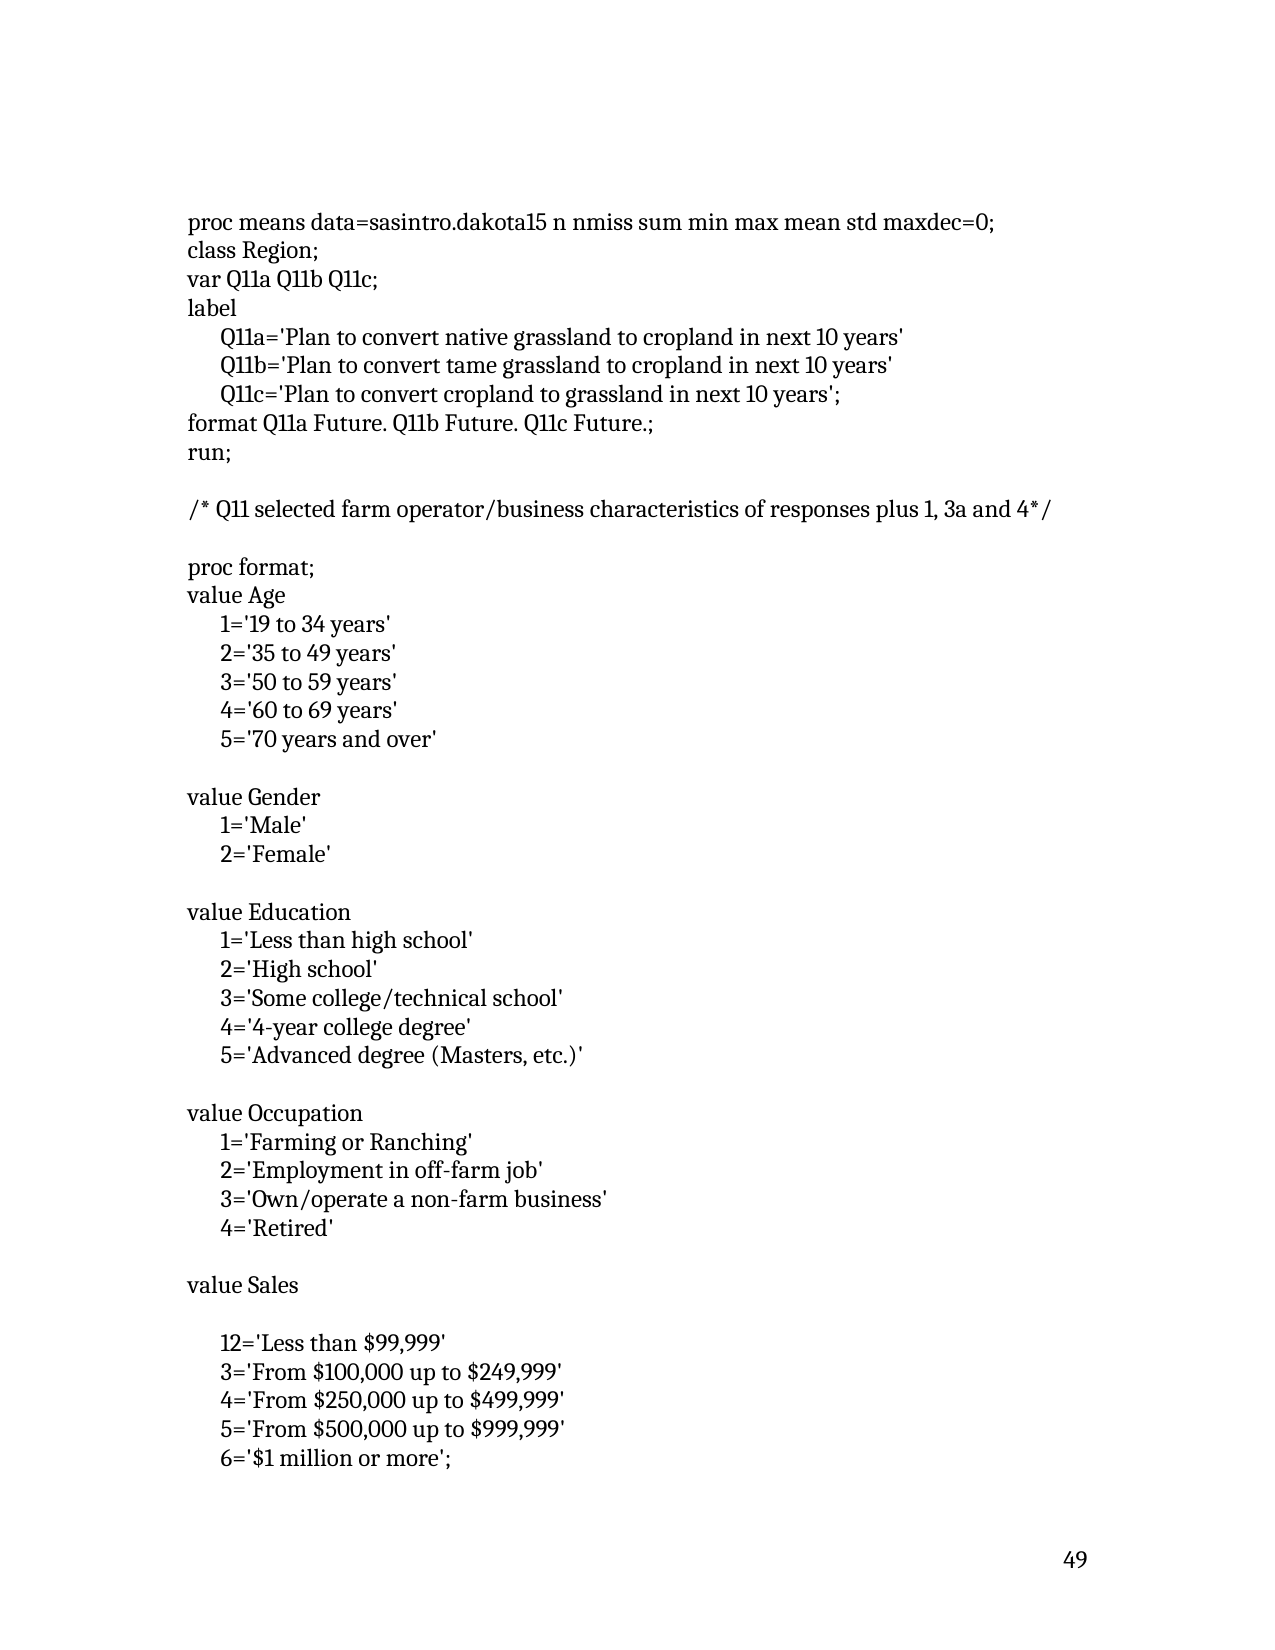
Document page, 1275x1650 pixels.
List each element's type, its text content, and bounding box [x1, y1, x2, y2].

text 5='70 years and over' [187, 725, 1087, 754]
text label [187, 294, 1087, 322]
text 5='Advanced degree (Masters, etc.)' [187, 1041, 1087, 1070]
text 4='60 to 69 years' [187, 696, 1087, 725]
text Q11c='Plan to convert cropland to grassland in next 10 years'; [187, 380, 1087, 409]
text 4='4-year college degree' [187, 1012, 1087, 1041]
text value Age [187, 581, 1087, 610]
text 1='19 to 34 years' [187, 610, 1087, 639]
text Q11a='Plan to convert native grassland to cropland in next 10 years' [187, 322, 1087, 351]
text value Sales [187, 1271, 1087, 1300]
text proc means data=sasintro.dakota15 n nmiss sum min max mean std maxdec=0; [187, 207, 1087, 236]
text 2='Employment in off-farm job' [187, 1156, 1087, 1185]
text 2='35 to 49 years' [187, 639, 1087, 667]
text 5='From $500,000 up to $999,999' [187, 1415, 1087, 1444]
text 6='$1 million or more'; [187, 1444, 1087, 1472]
text 4='Retired' [187, 1214, 1087, 1242]
text 1='Less than high school' [187, 926, 1087, 955]
text proc format; [187, 552, 1087, 581]
text value Education [187, 897, 1087, 926]
text run; [187, 437, 1087, 466]
text class Region; [187, 236, 1087, 265]
text var Q11a Q11b Q11c; [187, 265, 1087, 294]
text value Occupation [187, 1099, 1087, 1127]
text 3='Own/operate a non-farm business' [187, 1185, 1087, 1214]
text 12='Less than $99,999' [187, 1329, 1087, 1357]
text 3='From $100,000 up to $249,999' [187, 1357, 1087, 1386]
text Q11b='Plan to convert tame grassland to cropland in next 10 years' [187, 351, 1087, 380]
text 1='Farming or Ranching' [187, 1127, 1087, 1156]
text 2='High school' [187, 955, 1087, 984]
text 3='50 to 59 years' [187, 667, 1087, 696]
text format Q11a Future. Q11b Future. Q11c Future.; [187, 409, 1087, 437]
text 3='Some college/technical school' [187, 984, 1087, 1012]
text value Gender [187, 782, 1087, 811]
text 4='From $250,000 up to $499,999' [187, 1386, 1087, 1415]
text 2='Female' [187, 840, 1087, 869]
text /* Q11 selected farm operator/business characteristics of responses plus 1, 3a and 4*/ [187, 495, 1087, 524]
text 1='Male' [187, 811, 1087, 840]
